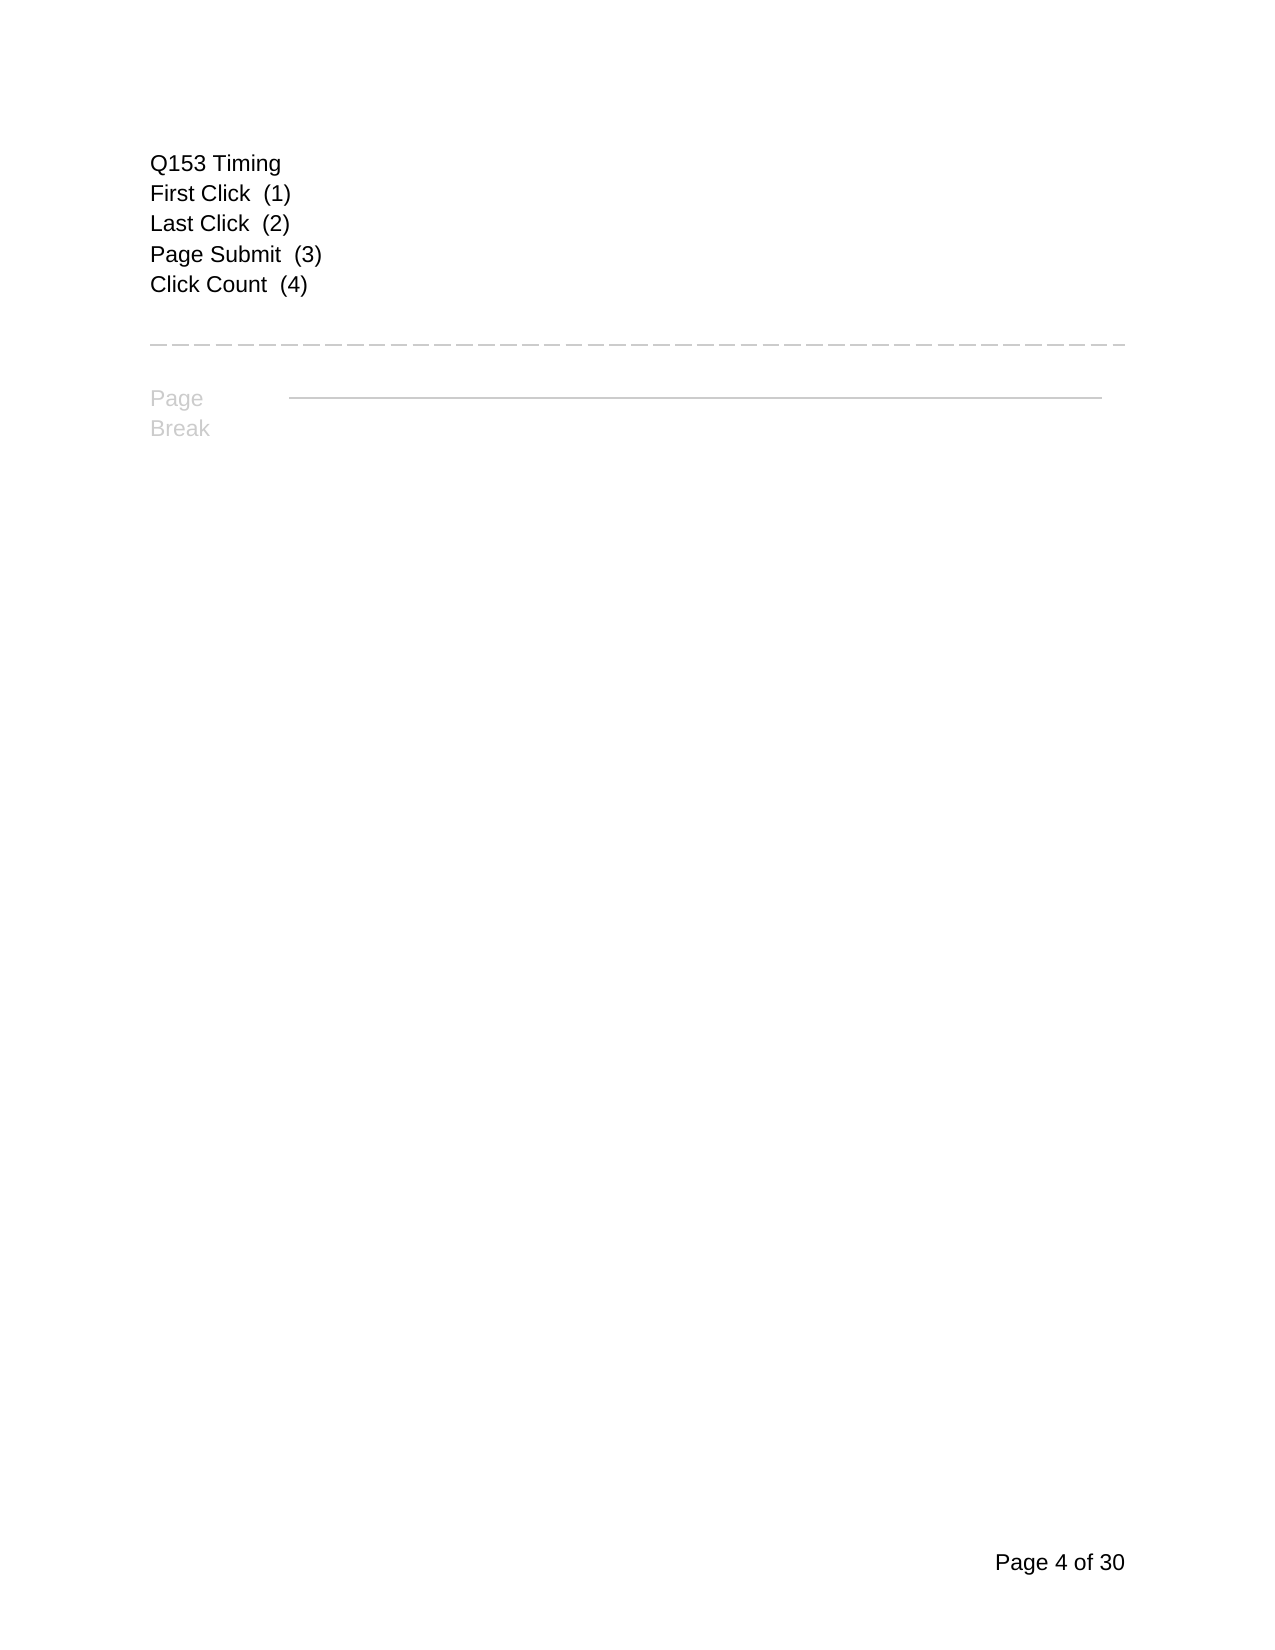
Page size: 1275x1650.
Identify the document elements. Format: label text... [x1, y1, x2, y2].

list Click Count (4) [150, 271, 1125, 297]
list Last Click (2) [150, 210, 1125, 237]
table_header Page Break [139, 385, 278, 445]
list First Click (1) [150, 180, 1125, 207]
list Page Submit (3) [150, 241, 1125, 267]
table_header [278, 385, 1114, 445]
text Q153 Timing [150, 150, 1125, 176]
